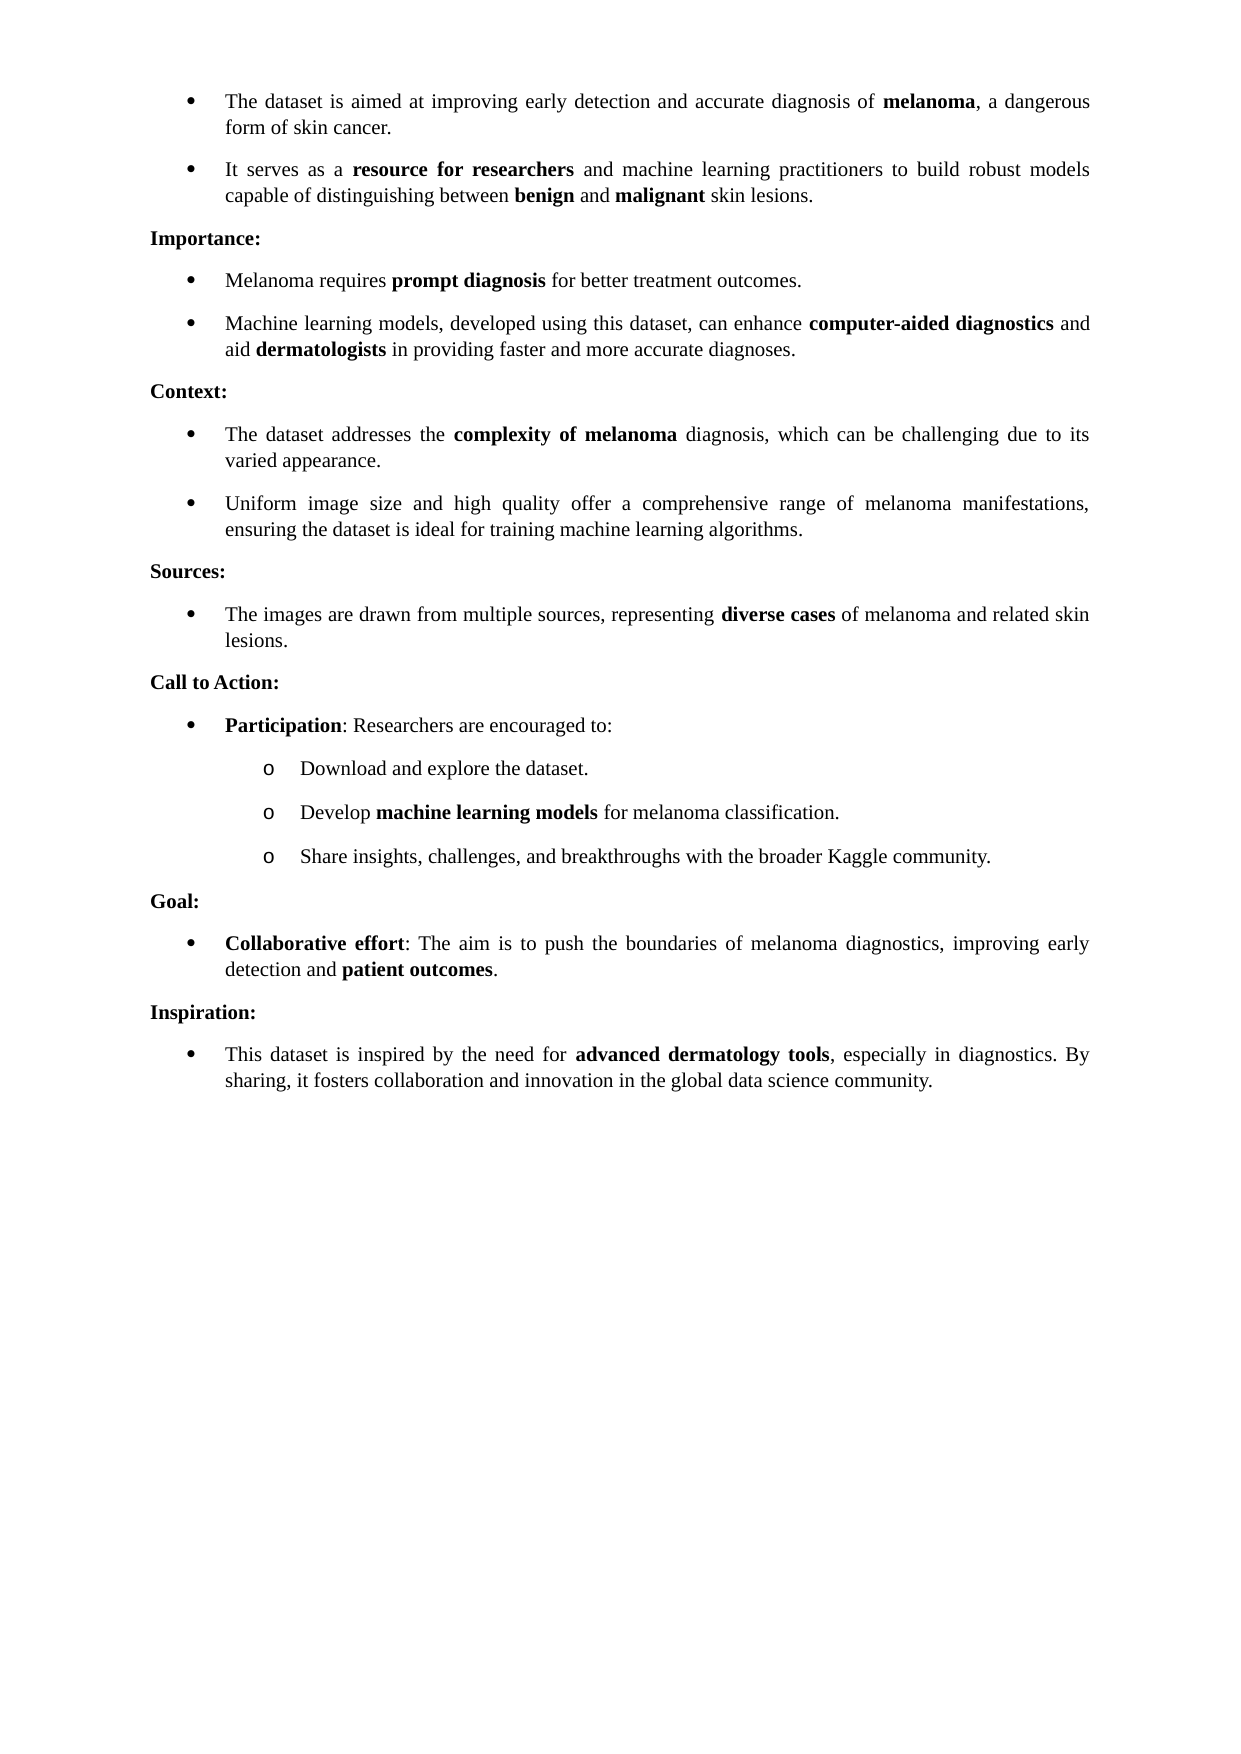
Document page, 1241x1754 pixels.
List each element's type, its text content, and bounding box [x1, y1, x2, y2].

text Importance: [150, 226, 1090, 250]
text Call to Action: [150, 670, 1090, 694]
list Share insights, challenges, and breakthroughs with the broader Kaggle community. [262, 844, 1090, 870]
text Inspiration: [150, 1000, 1090, 1024]
list The dataset addresses the complexity of melanoma diagnosis, which can be challenging due to its varied appearance. [187, 422, 1090, 472]
list Melanoma requires prompt diagnosis for better treatment outcomes. [187, 268, 1090, 292]
list Download and explore the dataset. [262, 756, 1090, 781]
list Machine learning models, developed using this dataset, can enhance computer-aided diagnostics and aid dermatologists in providing faster and more accurate diagnoses. [187, 311, 1090, 361]
text Context: [150, 379, 1090, 403]
list Collaborative effort: The aim is to push the boundaries of melanoma diagnostics, improving early detection and patient outcomes. [187, 931, 1090, 981]
list This dataset is inspired by the need for advanced dermatology tools, especially in diagnostics. By sharing, it fosters collaboration and innovation in the global data science community. [187, 1042, 1090, 1092]
list Uniform image size and high quality offer a comprehensive range of melanoma manifestations, ensuring the dataset is ideal for training machine learning algorithms. [187, 491, 1090, 541]
text Sources: [150, 559, 1090, 583]
list The images are drawn from multiple sources, representing diverse cases of melanoma and related skin lesions. [187, 602, 1090, 652]
list It serves as a resource for researchers and machine learning practitioners to build robust models capable of distinguishing between benign and malignant skin lesions. [187, 157, 1090, 207]
list The dataset is aimed at improving early detection and accurate diagnosis of melanoma, a dangerous form of skin cancer. [187, 89, 1090, 139]
list Develop machine learning models for melanoma classification. [262, 800, 1090, 826]
list Participation: Researchers are encouraged to: [187, 713, 1090, 737]
text Goal: [150, 889, 1090, 913]
